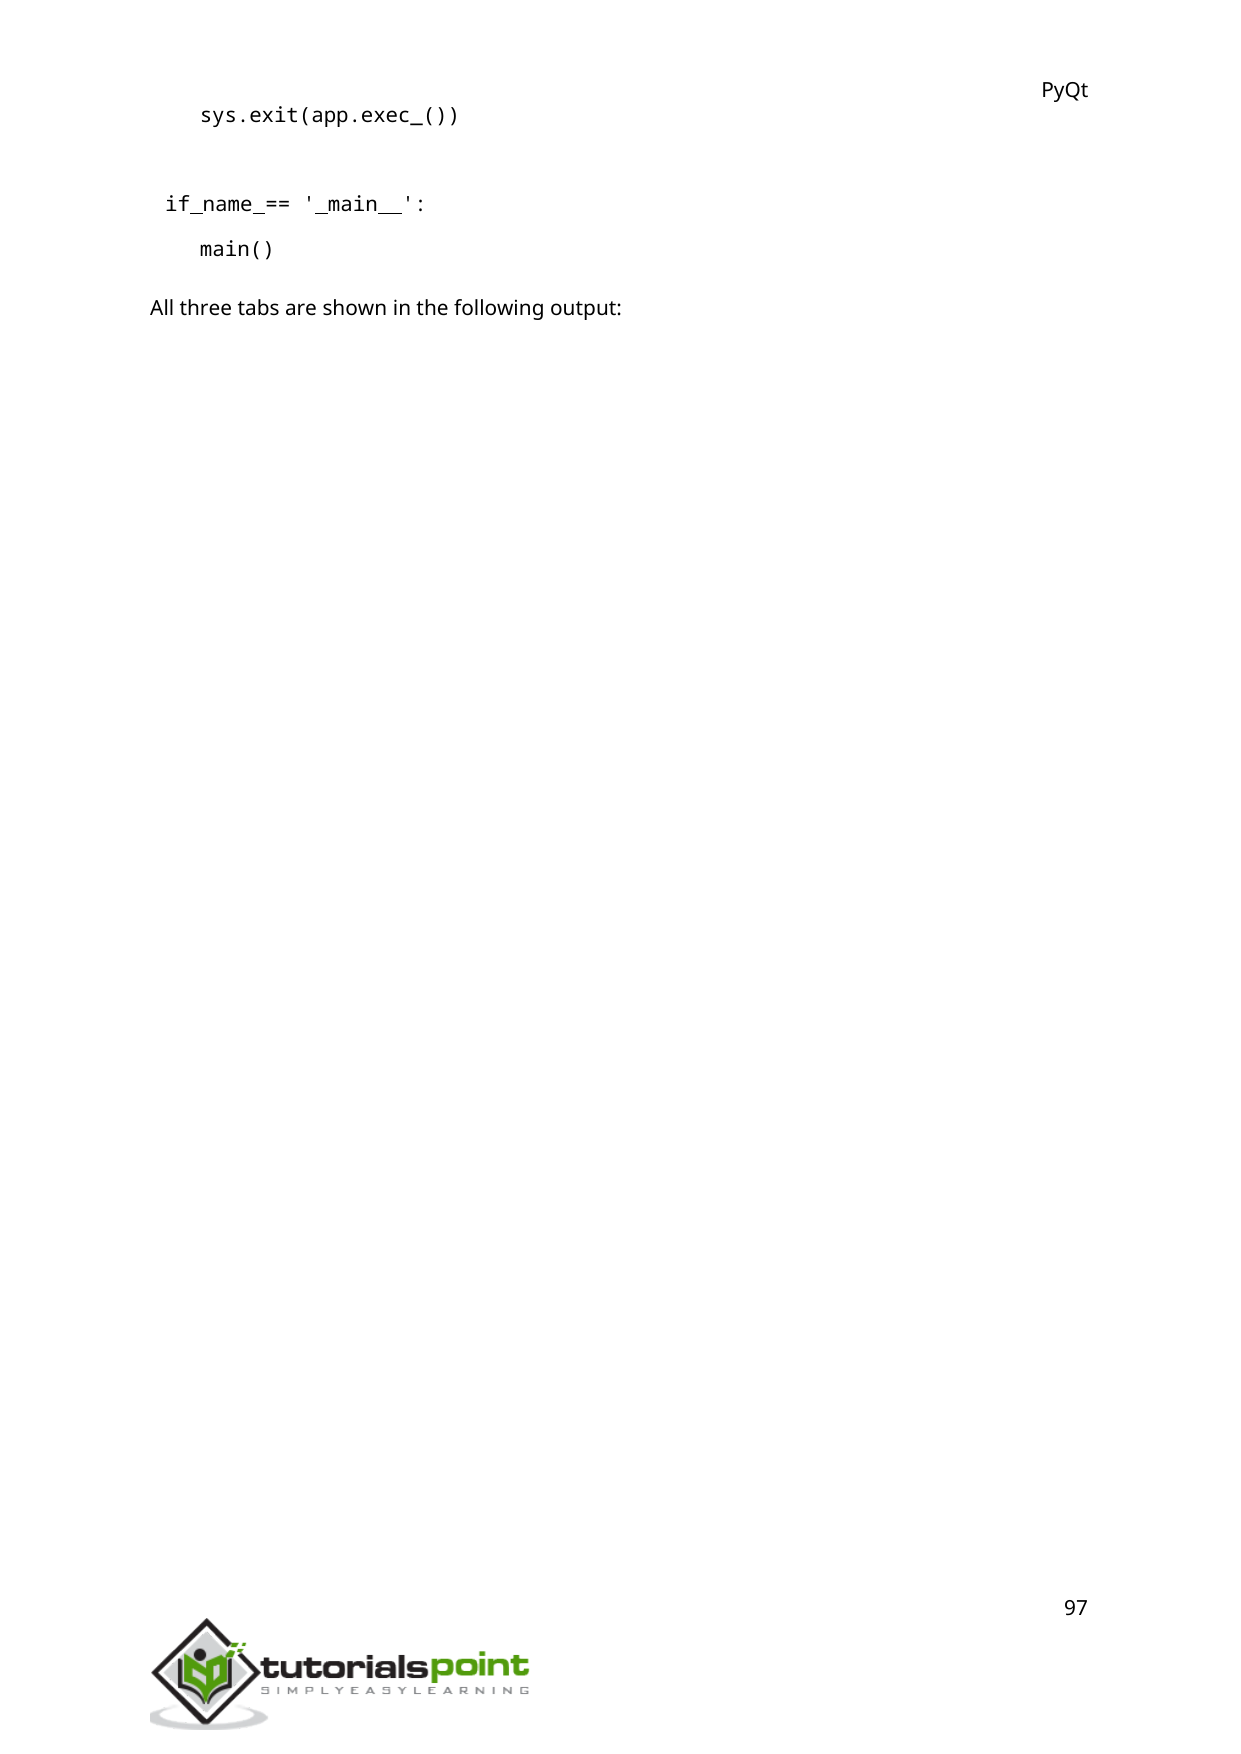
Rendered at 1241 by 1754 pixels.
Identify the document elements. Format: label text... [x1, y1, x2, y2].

text if name == ' main ': main() [165, 189, 463, 263]
picture [150, 1618, 530, 1730]
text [199, 100, 522, 128]
text All three tabs are shown in the following output: [150, 293, 1140, 321]
